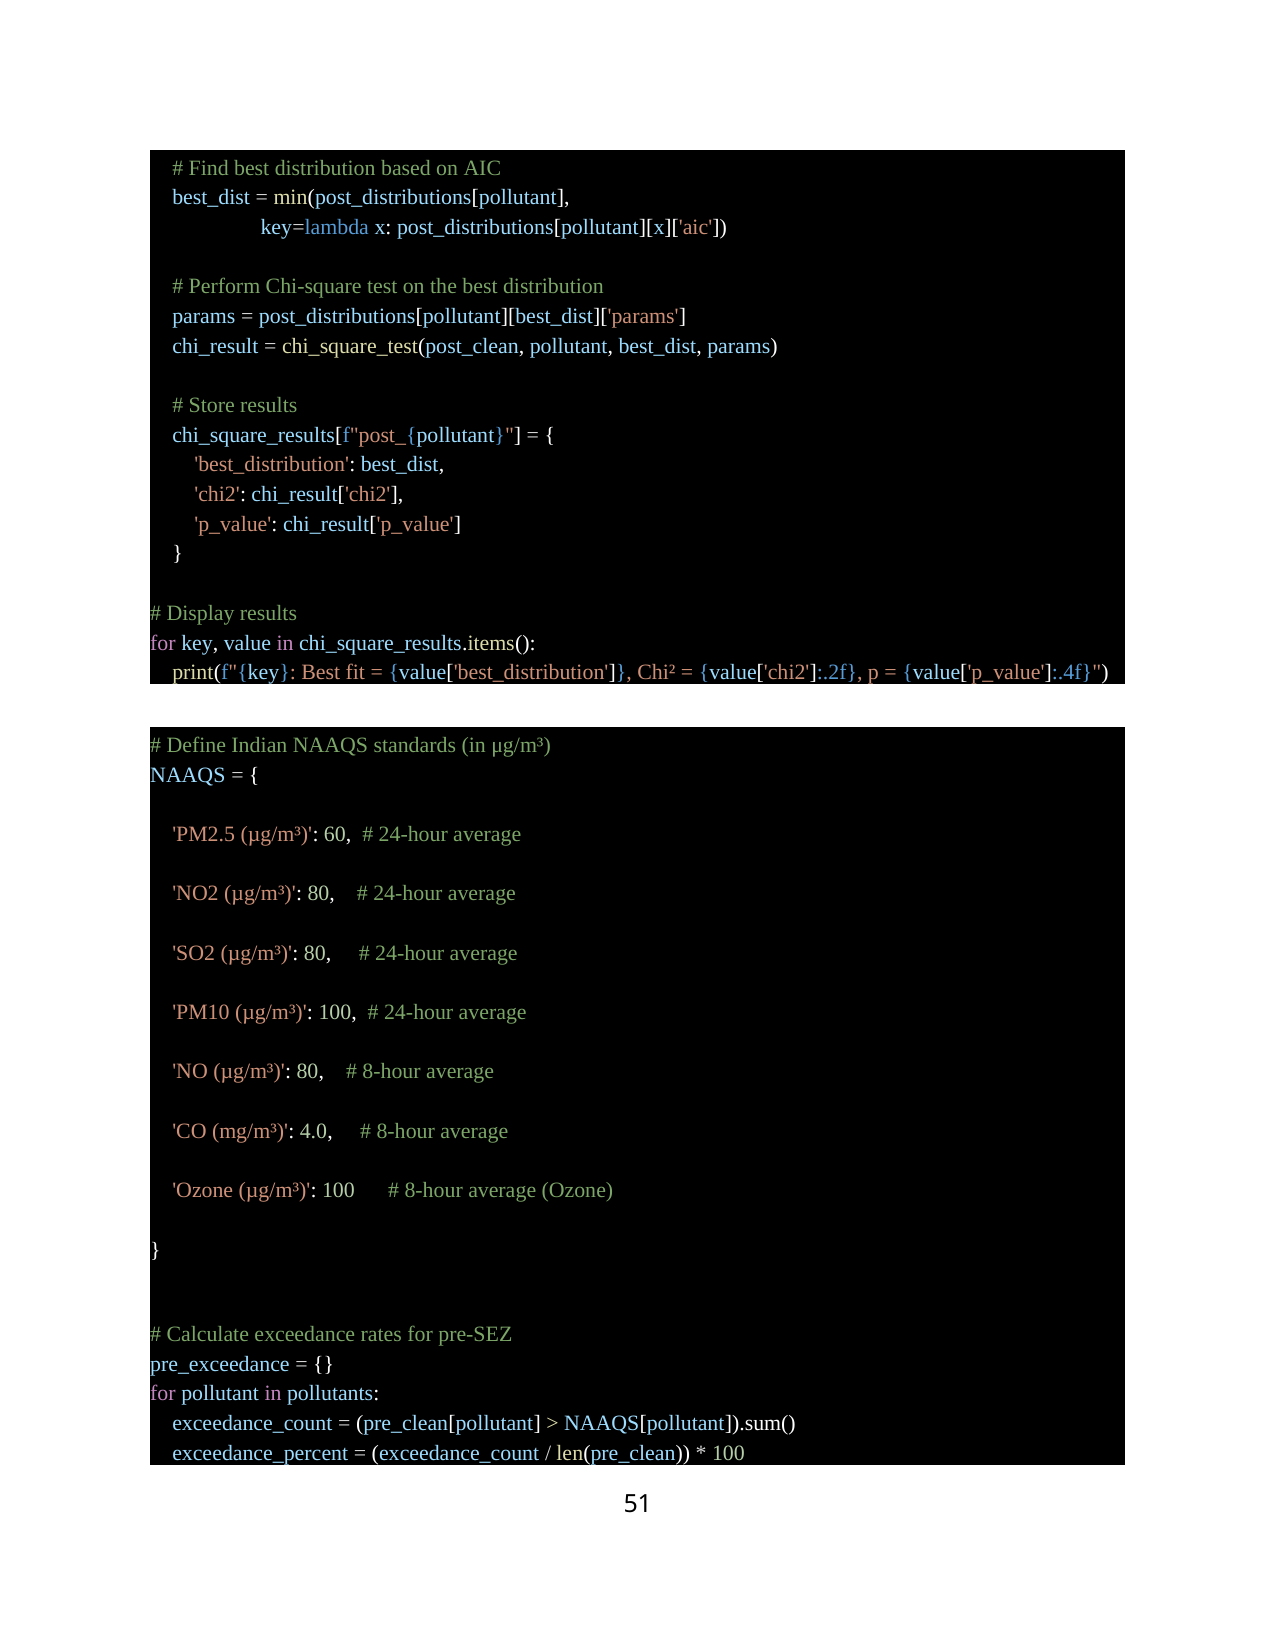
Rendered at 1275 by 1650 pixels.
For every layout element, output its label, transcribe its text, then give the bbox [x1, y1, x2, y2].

text # Display results [150, 595, 1125, 625]
text # Store results [150, 387, 1125, 417]
text 'SO2 (µg/m³)': 80, # 24-hour average [150, 935, 1125, 965]
text 'CO (mg/m³)': 4.0, # 8-hour average [150, 1113, 1125, 1143]
text 'PM10 (µg/m³)': 100, # 24-hour average [150, 995, 1125, 1024]
text 'NO2 (µg/m³)': 80, # 24-hour average [150, 876, 1125, 906]
text params = post_distributions[pollutant][best_dist]['params'] [150, 298, 1125, 328]
text chi_result = chi_square_test(post_clean, pollutant, best_dist, params) [150, 328, 1125, 358]
text chi_square_results[f"post_{pollutant}"] = { [150, 417, 1125, 447]
text best_dist = min(post_distributions[pollutant], [150, 180, 1125, 209]
text for key, value in chi_square_results.items(): [150, 625, 1125, 655]
text # Calculate exceedance rates for pre-SEZ [150, 1317, 1125, 1346]
text pre_exceedance = {} [150, 1346, 1125, 1376]
text # Define Indian NAAQS standards (in μg/m³) [150, 727, 1125, 757]
text 'PM2.5 (µg/m³)': 60, # 24-hour average [150, 817, 1125, 846]
text 'chi2': chi_result['chi2'], [150, 477, 1125, 506]
text exceedance_percent = (exceedance_count / len(pre_clean)) * 100 [150, 1435, 1125, 1465]
text print(f"{key}: Best fit = {value['best_distribution']}, Chi² = {value['chi2']:.2f}, p = {value['p_value']:.4f}") [150, 655, 1125, 684]
text } [150, 1232, 1125, 1262]
text key=lambda x: post_distributions[pollutant][x]['aic']) [150, 209, 1125, 239]
text # Perform Chi-square test on the best distribution [150, 269, 1125, 298]
text 'p_value': chi_result['p_value'] [150, 506, 1125, 536]
text 'best_distribution': best_dist, [150, 447, 1125, 477]
text exceedance_count = (pre_clean[pollutant] > NAAQS[pollutant]).sum() [150, 1406, 1125, 1435]
text 'NO (µg/m³)': 80, # 8-hour average [150, 1054, 1125, 1084]
text NAAQS = { [150, 757, 1125, 787]
text # Find best distribution based on AIC [150, 150, 1125, 180]
text 'Ozone (µg/m³)': 100 # 8-hour average (Ozone) [150, 1173, 1125, 1202]
text } [150, 536, 1125, 566]
text for pollutant in pollutants: [150, 1376, 1125, 1406]
